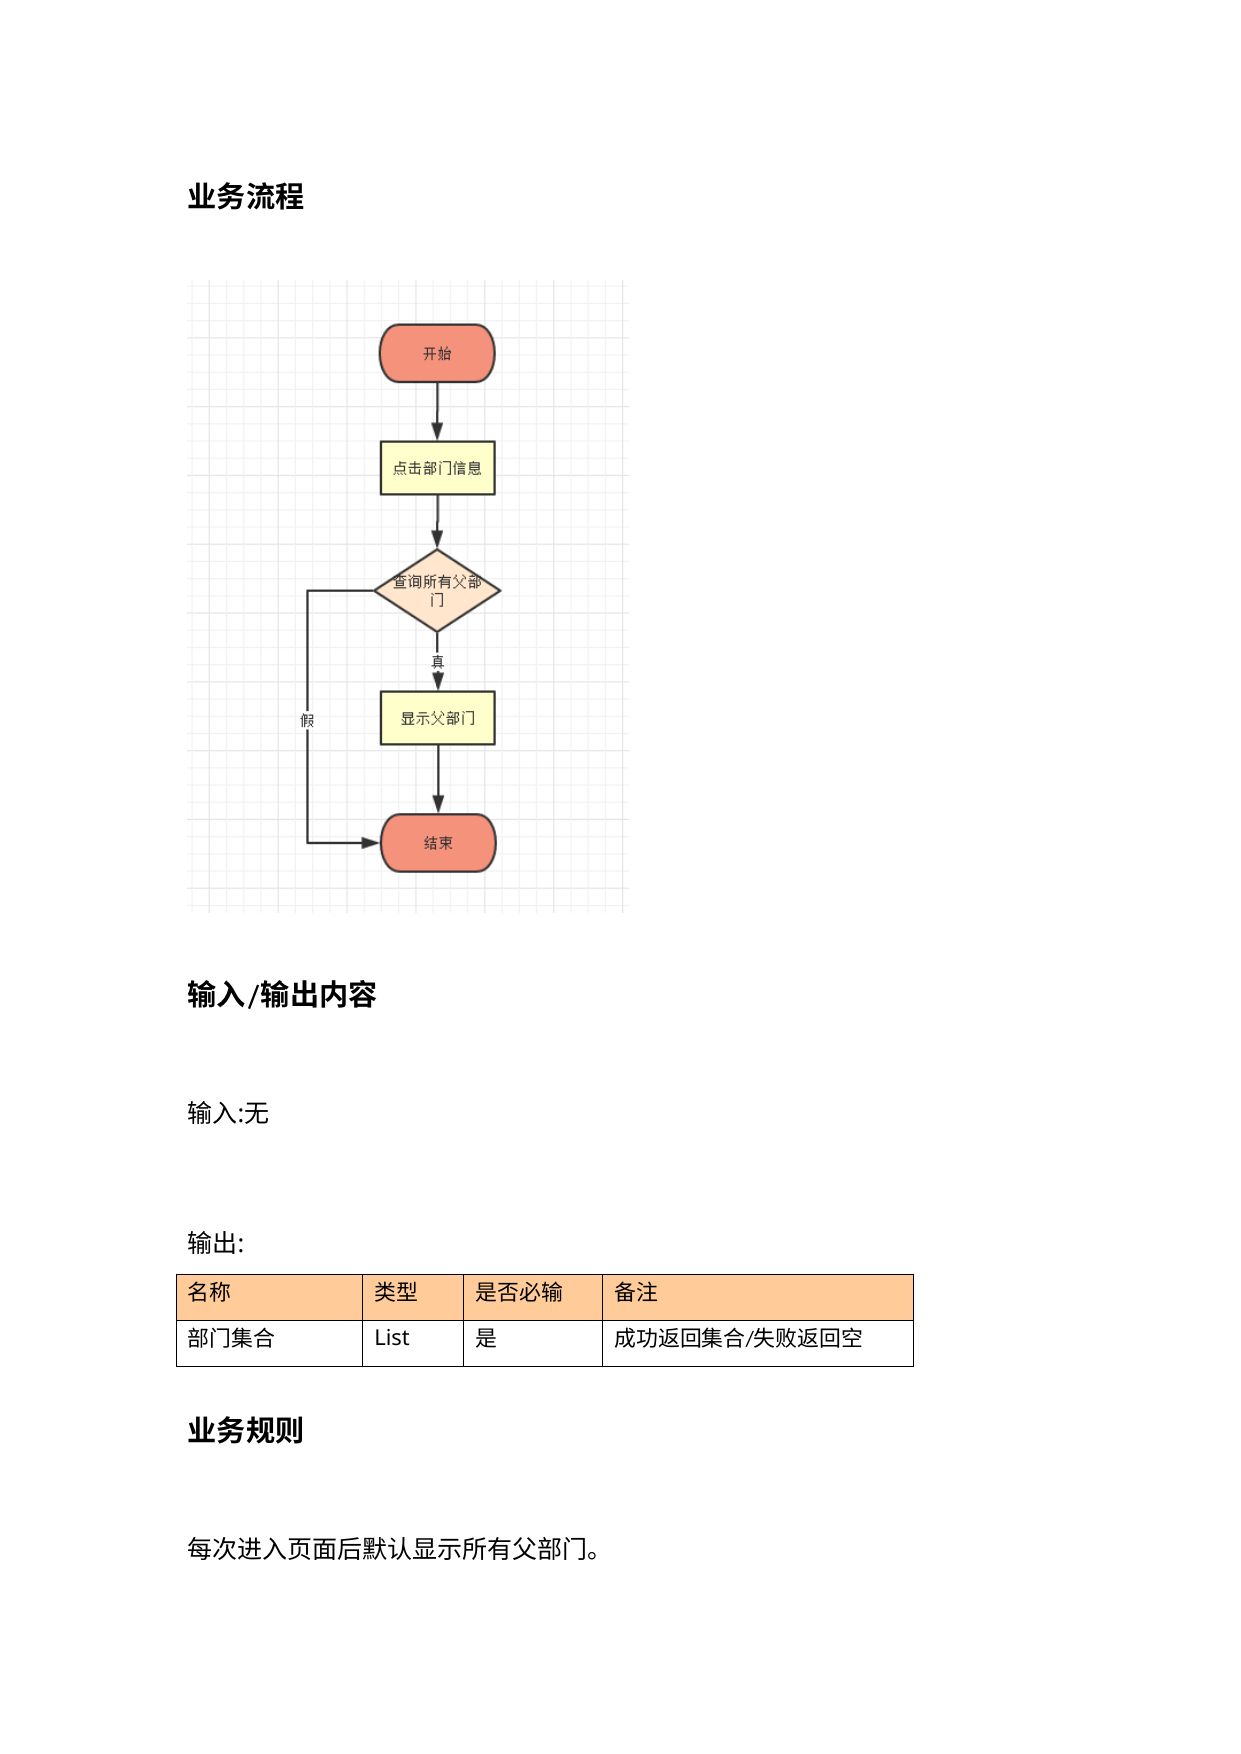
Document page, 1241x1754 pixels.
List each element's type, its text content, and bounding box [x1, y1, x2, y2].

picture [187, 280, 629, 913]
text 每次进入页面后默认显示所有父部门。 [187, 1515, 1053, 1580]
table_cell 部门集合 [177, 1321, 362, 1366]
table_cell 成功返回集合/失败返回空 [603, 1321, 913, 1366]
table_header 备注 [603, 1275, 913, 1320]
table_cell List [363, 1321, 463, 1366]
subtitle 业务流程 [187, 162, 1053, 227]
table_header 是否必输 [464, 1275, 602, 1320]
table_header 类型 [363, 1275, 463, 1320]
subtitle 业务规则 [187, 1396, 1053, 1461]
table_cell 是 [464, 1321, 602, 1366]
text 输入:无 [187, 1079, 1053, 1144]
table_header 名称 [177, 1275, 362, 1320]
text 输出: [187, 1209, 1053, 1274]
subtitle 输入/输出内容 [187, 960, 1053, 1025]
